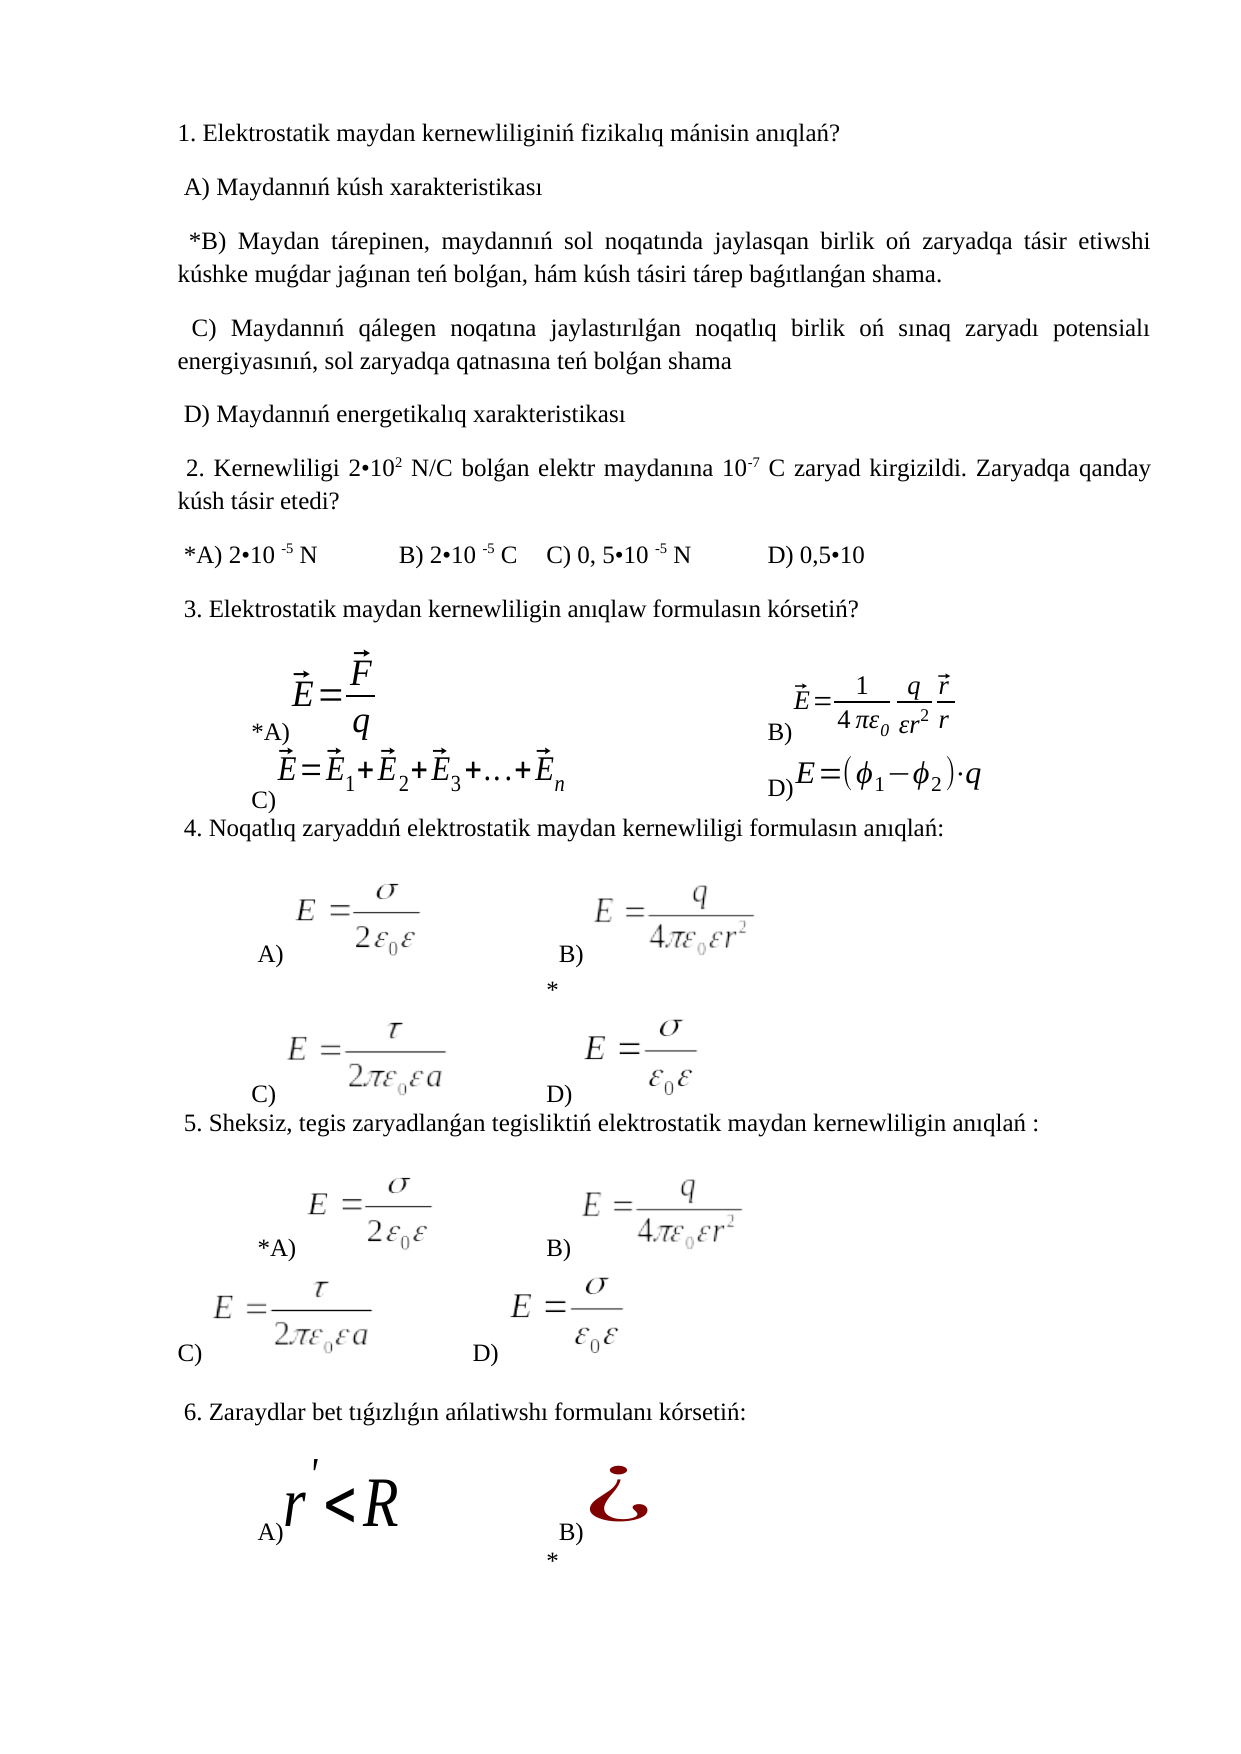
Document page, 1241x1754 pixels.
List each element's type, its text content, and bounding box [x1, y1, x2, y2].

text A) Maydannıń kúsh xarakteristikası [177, 172, 1152, 201]
text *B) Maydan tárepinen, maydannıń sol noqatında jaylasqan birlik oń zaryadqa tásir etiwshi kúshke muǵdar jaǵınan teń bolǵan, hám kúsh tásiri tárep baǵıtlanǵan shama. [177, 226, 1152, 288]
text 6. Zaraydlar bet tıǵızlıǵın ańlatiwshı formulanı kórsetiń: [177, 1397, 1152, 1426]
text 4. Noqatlıq zaryaddıń elektrostatik maydan kernewliligi formulasın anıqlań: [177, 813, 1152, 842]
text 5. Sheksiz, tegis zaryadlanǵan tegisliktiń elektrostatik maydan kernewliligin anıqlań : [177, 1108, 1152, 1137]
text *A) B) [251, 1162, 1152, 1262]
text A) *B) [251, 1451, 1152, 1574]
text C) D) [177, 1262, 1152, 1366]
text *A) B) [251, 648, 1152, 746]
text 2. Kernewliligi 2•102 N/C bolǵan elektr maydanına 10-7 C zaryad kirgizildi. Zaryadqa qanday kúsh tásir etedi? [177, 453, 1152, 515]
text 1. Elektrostatik maydan kernewliliginiń fizikalıq mánisin anıqlań? [177, 118, 1152, 147]
text C) Maydannıń qálegen noqatına jaylastırılǵan noqatlıq birlik oń sınaq zaryadı potensialı energiyasınıń, sol zaryadqa qatnasına teń bolǵan shama [177, 313, 1152, 374]
text C) D) [251, 1003, 1152, 1108]
text C) D) [251, 746, 1152, 813]
text A) *B) [251, 867, 1152, 1003]
text D) Maydannıń energetikalıq xarakteristikası [177, 399, 1152, 428]
text *A) 2•10 -5 N B) 2•10 -5 C C) 0, 5•10 -5 N D) 0,5•10 [177, 540, 1152, 569]
text 3. Elektrostatik maydan kernewliligin anıqlaw formulasın kórsetiń? [177, 594, 1152, 623]
